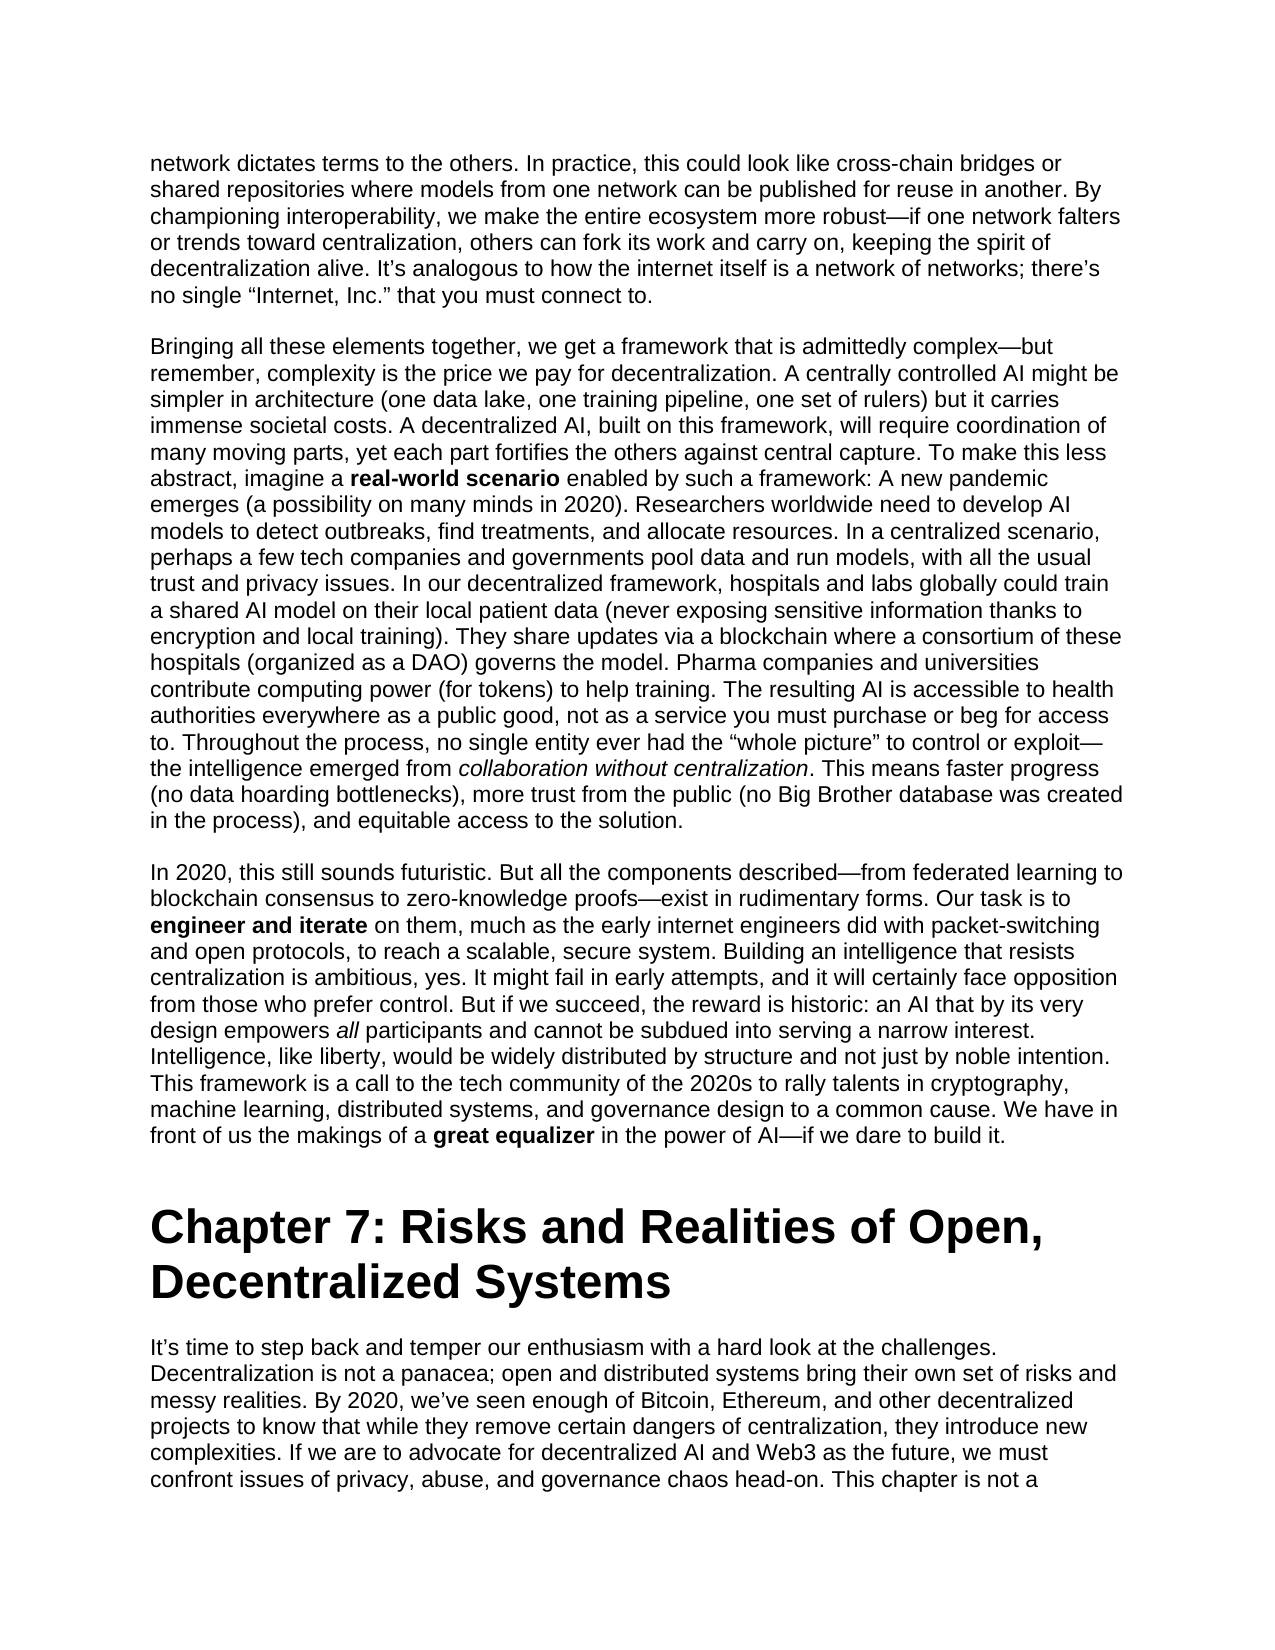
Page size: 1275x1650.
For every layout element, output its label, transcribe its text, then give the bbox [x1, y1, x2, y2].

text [150, 150, 1125, 308]
text In 2020, this still sounds futuristic. But all the components described—from federated learning to blockchain consensus to zero-knowledge proofs—exist in rudimentary forms. Our task is to engineer and iterate on them, much as the early internet engineers did with packet-switching and open protocols, to reach a scalable, secure system. Building an intelligence that resists centralization is ambitious, yes. It might fail in early attempts, and it will certainly face opposition from those who prefer control. But if we succeed, the reward is historic: an AI that by its very design empowers all participants and cannot be subdued into serving a narrow interest. Intelligence, like liberty, would be widely distributed by structure and not just by noble intention. This framework is a call to the tech community of the 2020s to rally talents in cryptography, machine learning, distributed systems, and governance design to a common cause. We have in front of us the makings of a great equalizer in the power of AI—if we dare to build it. [150, 859, 1125, 1149]
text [150, 1334, 1125, 1492]
text Bringing all these elements together, we get a framework that is admittedly complex—but remember, complexity is the price we pay for decentralization. A centrally controlled AI might be simpler in architecture (one data lake, one training pipeline, one set of rulers) but it carries immense societal costs. A decentralized AI, built on this framework, will require coordination of many moving parts, yet each part fortifies the others against central capture. To make this less abstract, imagine a real-world scenario enabled by such a framework: A new pandemic emerges (a possibility on many minds in 2020). Researchers worldwide need to develop AI models to detect outbreaks, find treatments, and allocate resources. In a centralized scenario, perhaps a few tech companies and governments pool data and run models, with all the usual trust and privacy issues. In our decentralized framework, hospitals and labs globally could train a shared AI model on their local patient data (never exposing sensitive information thanks to encryption and local training). They share updates via a blockchain where a consortium of these hospitals (organized as a DAO) governs the model. Pharma companies and universities contribute computing power (for tokens) to help training. The resulting AI is accessible to health authorities everywhere as a public good, not as a service you must purchase or beg for access to. Throughout the process, no single entity ever had the “whole picture” to control or exploit—the intelligence emerged from collaboration without centralization. This means faster progress (no data hoarding bottlenecks), more trust from the public (no Big Brother database was created in the process), and equitable access to the solution. [150, 333, 1125, 834]
subtitle Chapter 7: Risks and Realities of Open, Decentralized Systems [150, 1199, 1125, 1309]
